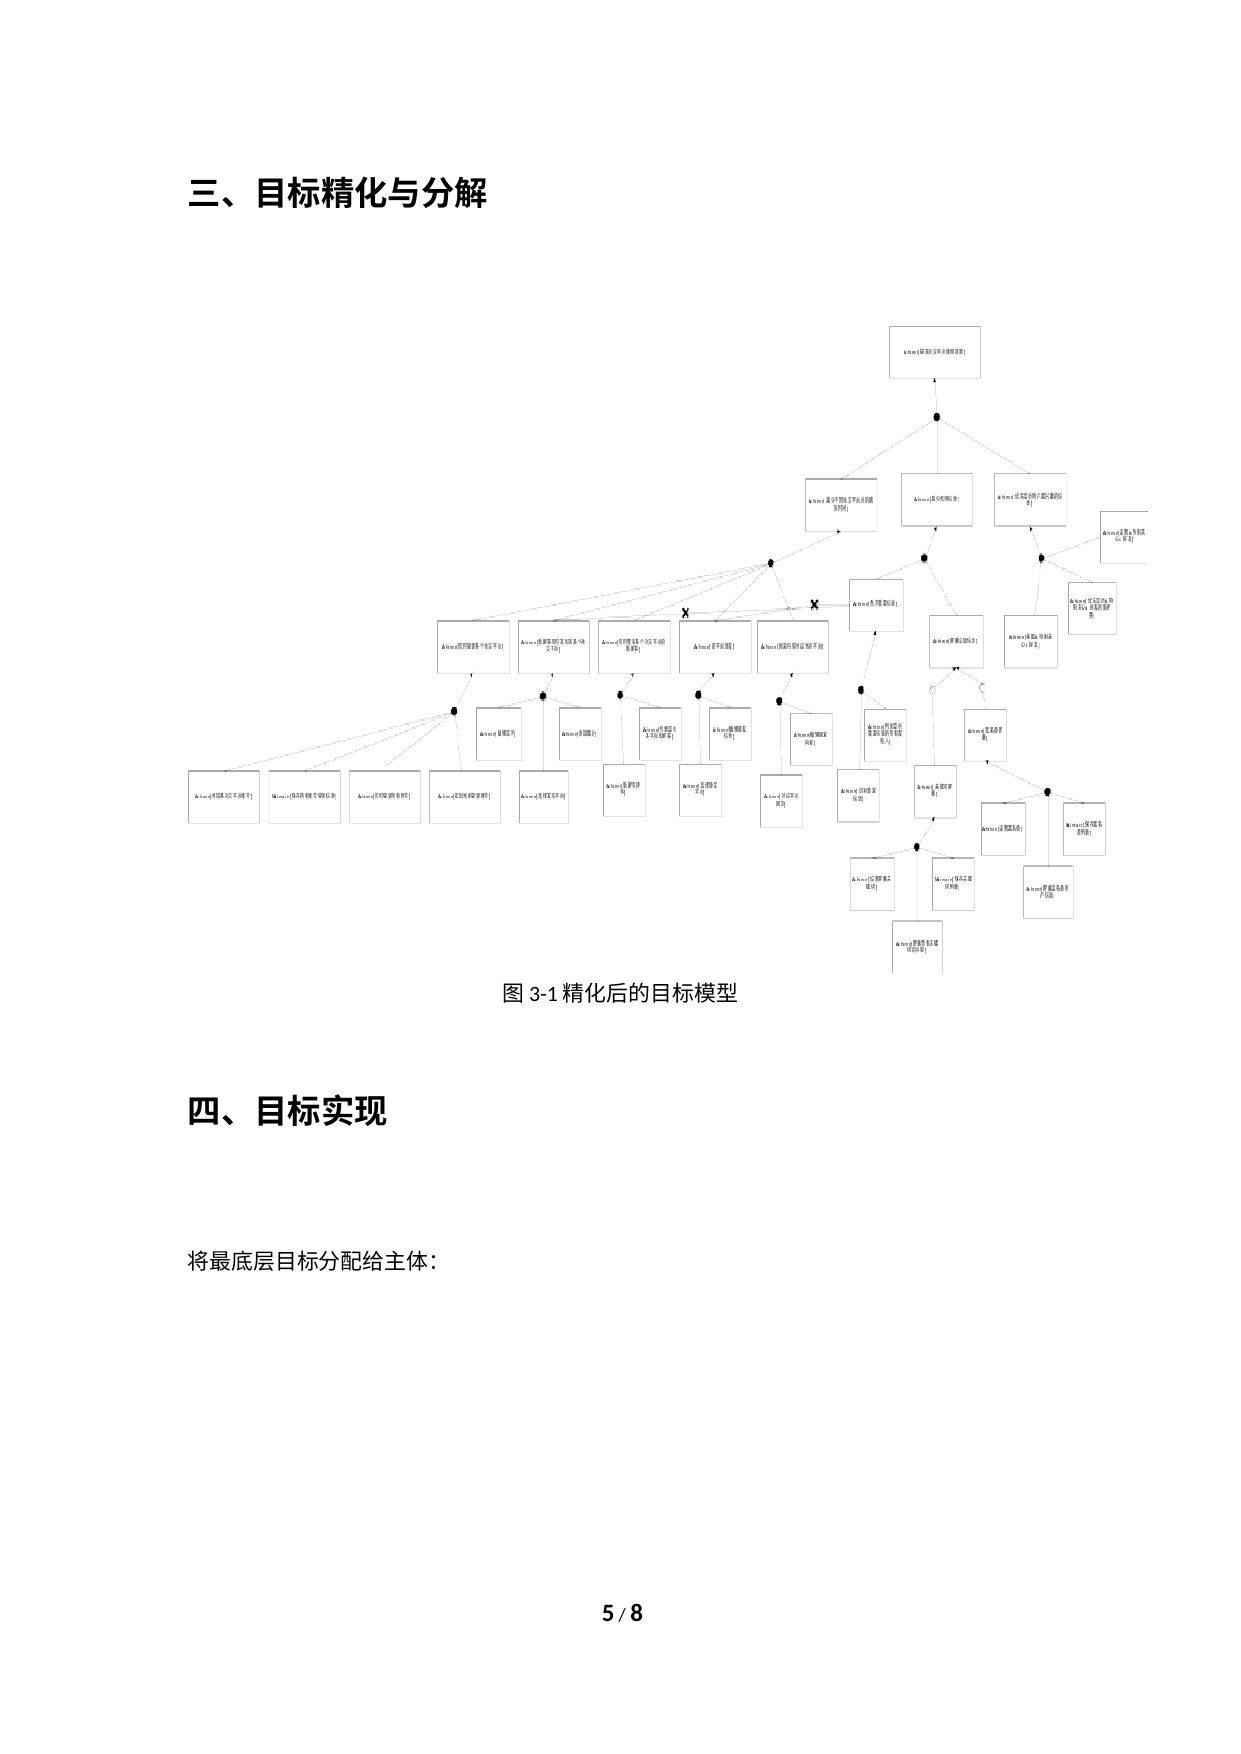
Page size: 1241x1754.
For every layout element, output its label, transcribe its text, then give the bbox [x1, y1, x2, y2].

text 图3-1 精化后的目标模型 [187, 326, 1053, 1008]
subtitle 四、目标实现 [187, 1076, 1053, 1141]
text 将最底层目标分配给主体： [187, 1243, 1053, 1276]
subtitle 三、目标精化与分解 [187, 158, 1053, 223]
